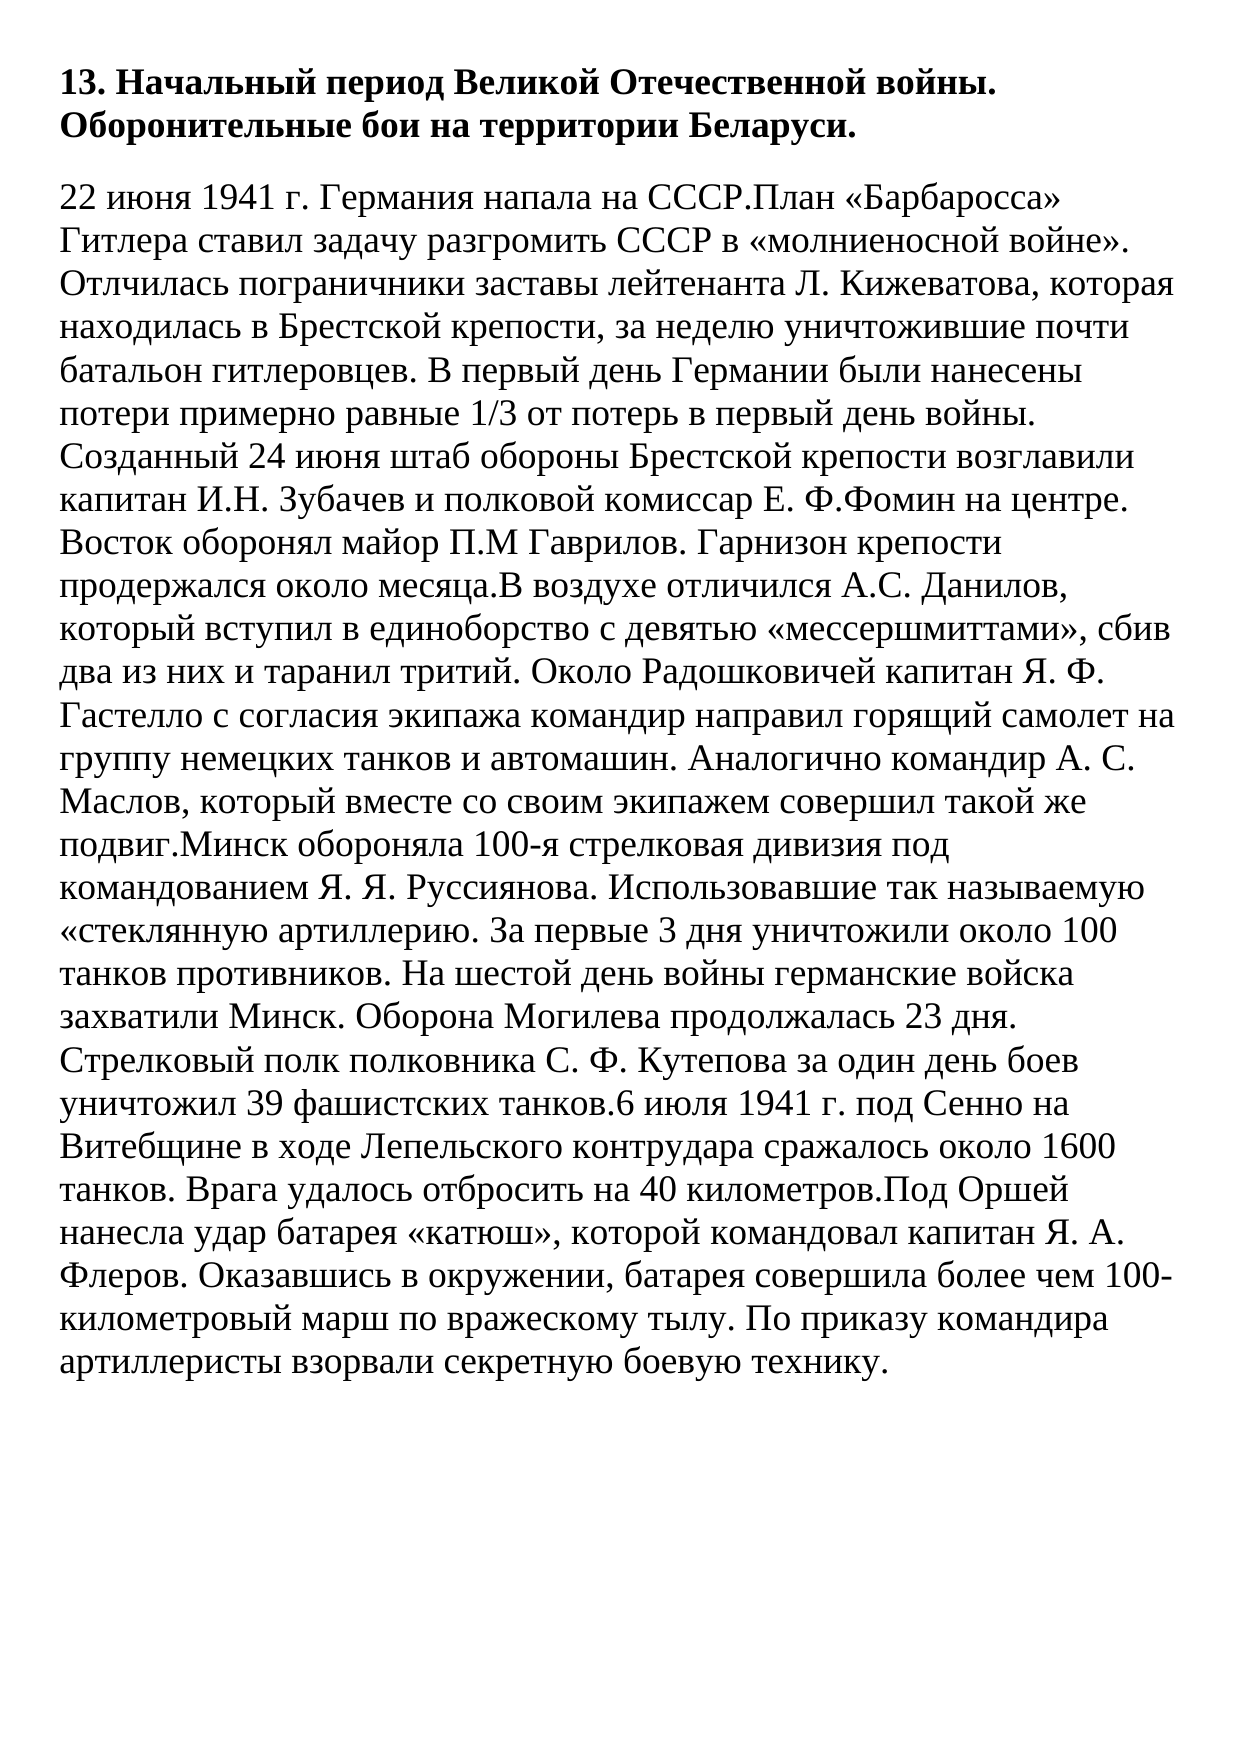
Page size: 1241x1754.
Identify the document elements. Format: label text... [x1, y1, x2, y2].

text 13. Начальный период Великой Отечественной войны. Оборонительные бои на территории Беларуси. [59, 59, 1181, 145]
text 22 июня 1941 г. Германия напала на СССР.План «Барбаросса» Гитлера ставил задачу разгромить СССР в «молниеносной войне». Отлчилась пограничники заставы лейтенанта Л. Кижеватова, которая находилась в Брестской крепости, за неделю уничтожившие почти батальон гитлеровцев. В первый день Германии были нанесены потери примерно равные 1/3 от потерь в первый день войны. Созданный 24 июня штаб обороны Брестской крепости возглавили капитан И.Н. Зубачев и полковой комиссар Е. Ф.Фомин на центре. Восток оборонял майор П.М Гаврилов. Гарнизон крепости продержался около месяца.В воздухе отличился А.С. Данилов, который вступил в единоборство с девятью «мессершмиттами», сбив два из них и таранил тритий. Около Радошковичей капитан Я. Ф. Гастелло с согласия экипажа командир направил горящий самолет на группу немецких танков и автомашин. Аналогично командир А. С. Маслов, который вместе со своим экипажем совершил такой же подвиг.Минск обороняла 100-я стрелковая дивизия под командованием Я. Я. Руссиянова. Использовавшие так называемую «стеклянную артиллерию. За первые 3 дня уничтожили около 100 танков противников. На шестой день войны германские войска захватили Минск. Оборона Могилева продолжалась 23 дня. Стрелковый полк полковника С. Ф. Кутепова за один день боев уничтожил 39 фашистских танков.6 июля 1941 г. под Сенно на Витебщине в ходе Лепельского контрудара сражалось около 1600 танков. Врага удалось отбросить на 40 километров.Под Оршей нанесла удар батарея «катюш», которой командовал капитан Я. А. Флеров. Оказавшись в окружении, батарея совершила более чем 100-километровый марш по вражескому тылу. По приказу командира артиллеристы взорвали секретную боевую технику. [59, 174, 1181, 1382]
